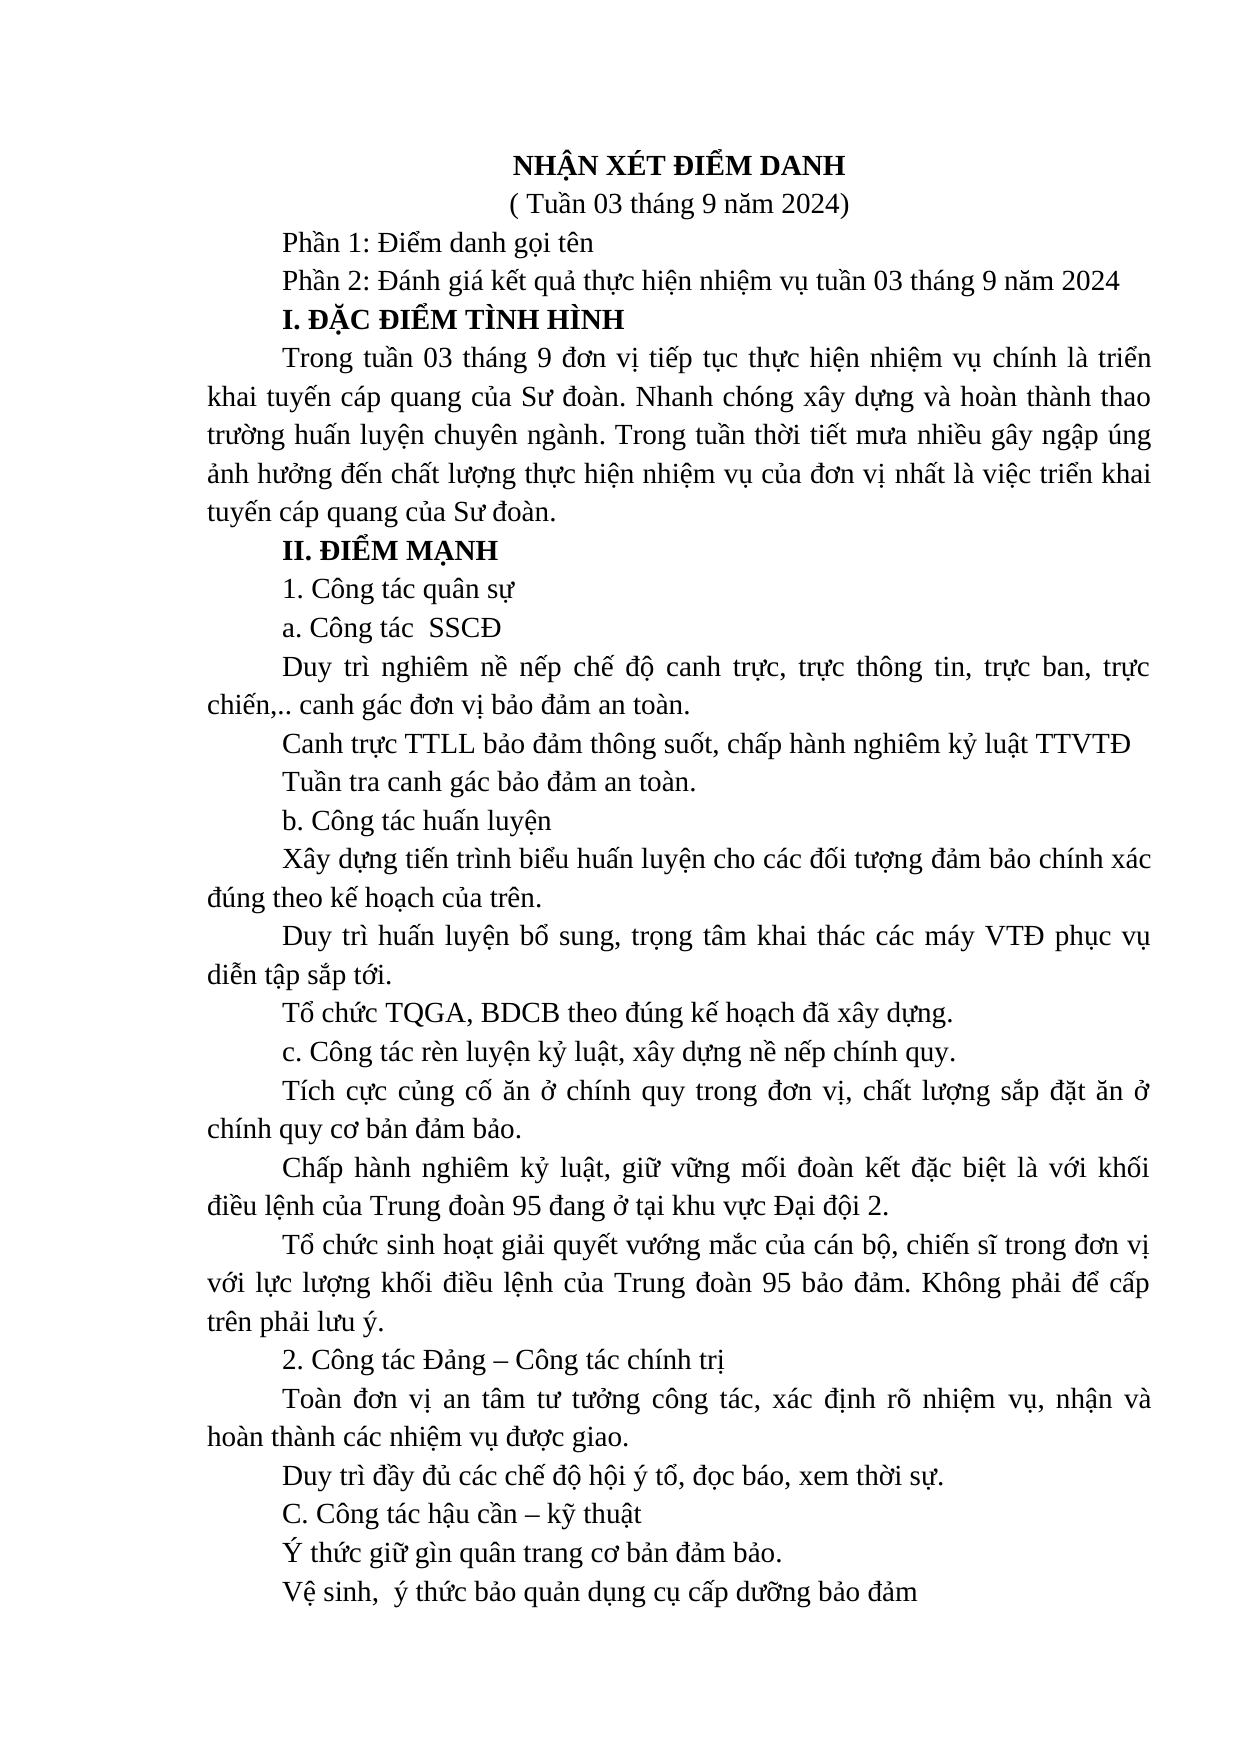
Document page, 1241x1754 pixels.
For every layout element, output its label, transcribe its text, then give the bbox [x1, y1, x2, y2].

text Phần 1: Điểm danh gọi tên [207, 225, 1152, 258]
text Tổ chức sinh hoạt giải quyết vướng mắc của cán bộ, chiến sĩ trong đơn vị với lực lượng khối điều lệnh của Trung đoàn 95 bảo đảm. Không phải để cấp trên phải lưu ý. [207, 1227, 1152, 1337]
text II. ĐIỂM MẠNH [207, 533, 1152, 567]
text a. Công tác SSCĐ [207, 610, 1152, 644]
text Xây dựng tiến trình biểu huấn luyện cho các đối tượng đảm bảo chính xác đúng theo kế hoạch của trên. [207, 841, 1152, 913]
text Vệ sinh, ý thức bảo quản dụng cụ cấp dưỡng bảo đảm [207, 1574, 1152, 1607]
text Tuần tra canh gác bảo đảm an toàn. [207, 764, 1152, 798]
text Trong tuần 03 tháng 9 đơn vị tiếp tục thực hiện nhiệm vụ chính là triển khai tuyến cáp quang của Sư đoàn. Nhanh chóng xây dựng và hoàn thành thao trường huấn luyện chuyên ngành. Trong tuần thời tiết mưa nhiều gây ngập úng ảnh hưởng đến chất lượng thực hiện nhiệm vụ của đơn vị nhất là việc triển khai tuyến cáp quang của Sư đoàn. [207, 340, 1152, 528]
text ( Tuần 03 tháng 9 năm 2024) [207, 186, 1152, 220]
text Canh trực TTLL bảo đảm thông suốt, chấp hành nghiêm kỷ luật TTVTĐ [207, 726, 1152, 759]
text c. Công tác rèn luyện kỷ luật, xây dựng nề nếp chính quy. [207, 1034, 1152, 1068]
text Duy trì đầy đủ các chế độ hội ý tổ, đọc báo, xem thời sự. [207, 1458, 1152, 1492]
text 2. Công tác Đảng – Công tác chính trị [207, 1342, 1152, 1376]
text C. Công tác hậu cần – kỹ thuật [207, 1497, 1152, 1530]
text Toàn đơn vị an tâm tư tưởng công tác, xác định rõ nhiệm vụ, nhận và hoàn thành các nhiệm vụ được giao. [207, 1381, 1152, 1453]
text Duy trì huấn luyện bổ sung, trọng tâm khai thác các máy VTĐ phục vụ diễn tập sắp tới. [207, 918, 1152, 991]
text NHẬN XÉT ĐIỂM DANH [207, 148, 1152, 181]
text 1. Công tác quân sự [207, 572, 1152, 605]
text b. Công tác huấn luyện [207, 803, 1152, 836]
text Tổ chức TQGA, BDCB theo đúng kế hoạch đã xây dựng. [207, 996, 1152, 1029]
text Phần 2: Đánh giá kết quả thực hiện nhiệm vụ tuần 03 tháng 9 năm 2024 [207, 263, 1152, 297]
text Duy trì nghiêm nề nếp chế độ canh trực, trực thông tin, trực ban, trực chiến,.. canh gác đơn vị bảo đảm an toàn. [207, 649, 1152, 721]
text Tích cực củng cố ăn ở chính quy trong đơn vị, chất lượng sắp đặt ăn ở chính quy cơ bản đảm bảo. [207, 1073, 1152, 1145]
text Ý thức giữ gìn quân trang cơ bản đảm bảo. [207, 1535, 1152, 1569]
text I. ĐẶC ĐIỂM TÌNH HÌNH [207, 302, 1152, 335]
text Chấp hành nghiêm kỷ luật, giữ vững mối đoàn kết đặc biệt là với khối điều lệnh của Trung đoàn 95 đang ở tại khu vực Đại đội 2. [207, 1150, 1152, 1222]
